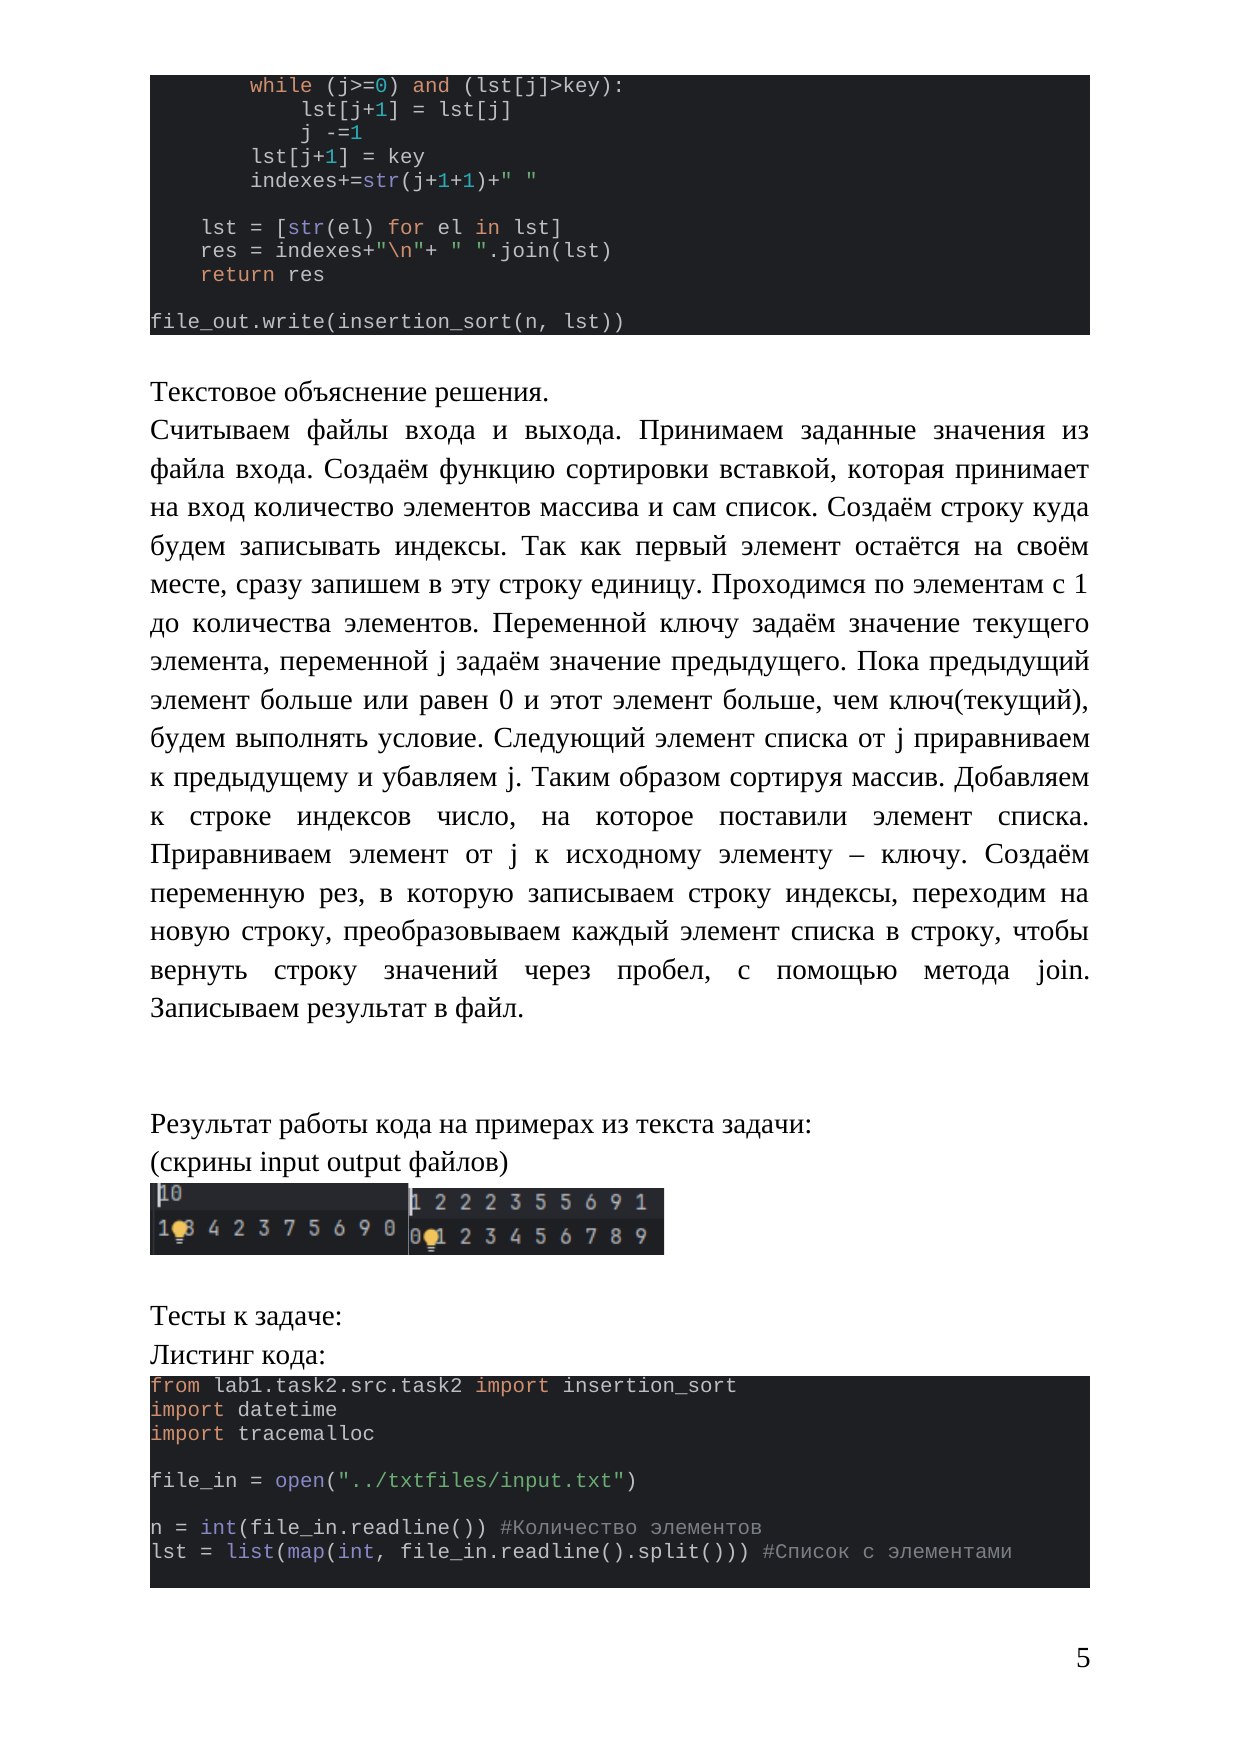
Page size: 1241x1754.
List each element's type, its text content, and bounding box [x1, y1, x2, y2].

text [150, 75, 1090, 335]
text Тесты к задаче: [150, 1298, 1090, 1332]
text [150, 1376, 1090, 1588]
text Считываем файлы входа и выхода. Принимаем заданные значения из файла входа. Создаём функцию сортировки вставкой, которая принимает на вход количество элементов массива и сам список. Создаём строку куда будем записывать индексы. Так как первый элемент остаётся на своём месте, сразу запишем в эту строку единицу. Проходимся по элементам с 1 до количества элементов. Переменной ключу задаём значение текущего элемента, переменной j задаём значение предыдущего. Пока предыдущий элемент больше или равен 0 и этот элемент больше, чем ключ(текущий), будем выполнять условие. Следующий элемент списка от j приравниваем к предыдущему и убавляем j. Таким образом сортируя массив. Добавляем к строке индексов число, на которое поставили элемент списка. Приравниваем элемент от j к исходному элементу – ключу. Создаём переменную рез, в которую записываем строку индексы, переходим на новую строку, преобразовываем каждый элемент списка в строку, чтобы вернуть строку значений через пробел, с помощью метода join. Записываем результат в файл. [150, 412, 1090, 1024]
text (скрины input output файлов) [150, 1144, 1090, 1178]
text Результат работы кода на примерах из текста задачи: [150, 1106, 1090, 1139]
text Текстовое объяснение решения. [150, 374, 1090, 407]
picture [150, 1183, 665, 1255]
text Листинг кода: [150, 1337, 1090, 1371]
